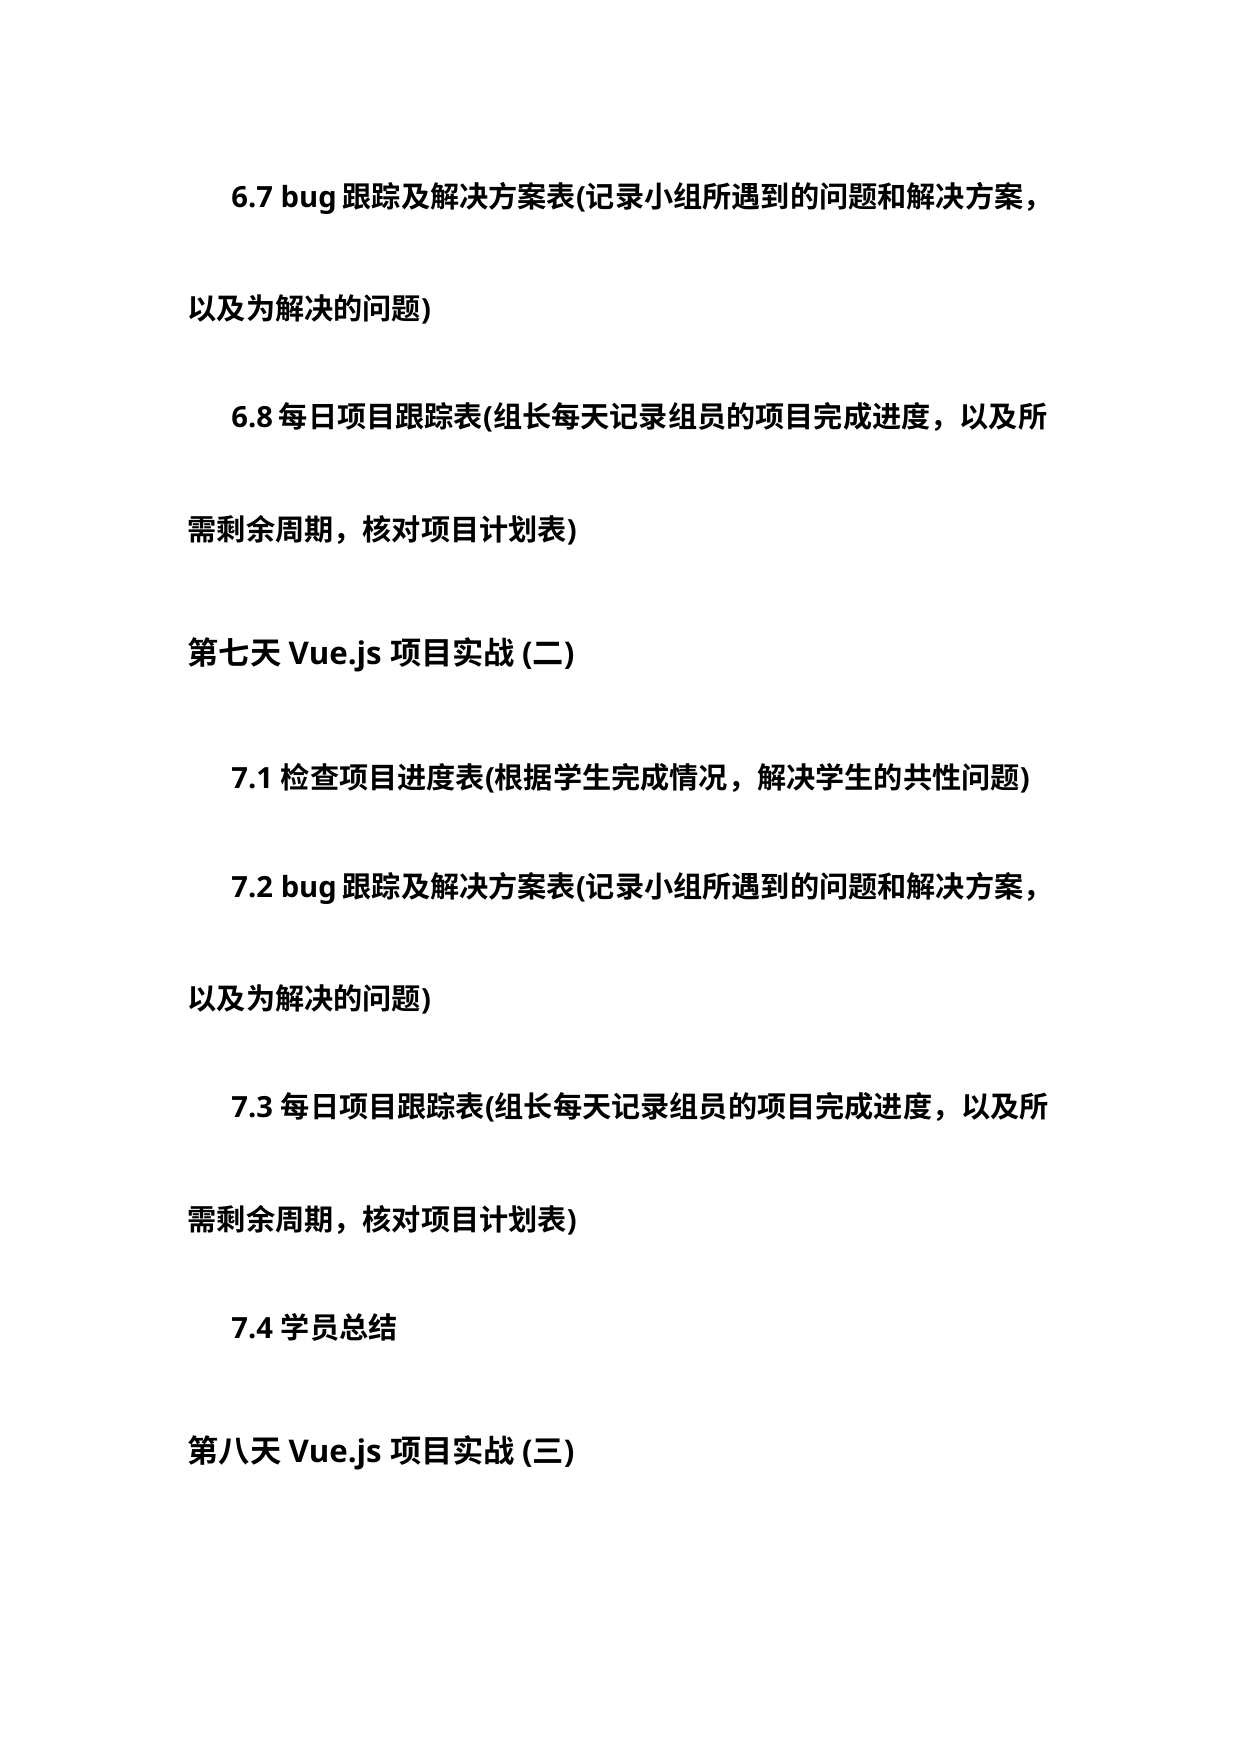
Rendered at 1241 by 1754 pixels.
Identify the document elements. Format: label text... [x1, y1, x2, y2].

subtitle 7.4 学员总结 [187, 1293, 1053, 1358]
subtitle 6.8每日项目跟踪表(组长每天记录组员的项目完成进度，以及所需剩余周期，核对项目计划表) [187, 383, 1053, 560]
subtitle 第七天 Vue.js 项目实战 (二) [187, 618, 1053, 683]
subtitle 7.2 bug跟踪及解决方案表(记录小组所遇到的问题和解决方案，以及为解决的问题) [187, 852, 1053, 1029]
subtitle 6.7 bug跟踪及解决方案表(记录小组所遇到的问题和解决方案，以及为解决的问题) [187, 162, 1053, 339]
subtitle 7.1 检查项目进度表(根据学生完成情况，解决学生的共性问题) [187, 743, 1053, 808]
subtitle 第八天 Vue.js 项目实战 (三) [187, 1417, 1053, 1482]
subtitle 7.3 每日项目跟踪表(组长每天记录组员的项目完成进度，以及所需剩余周期，核对项目计划表) [187, 1073, 1053, 1250]
